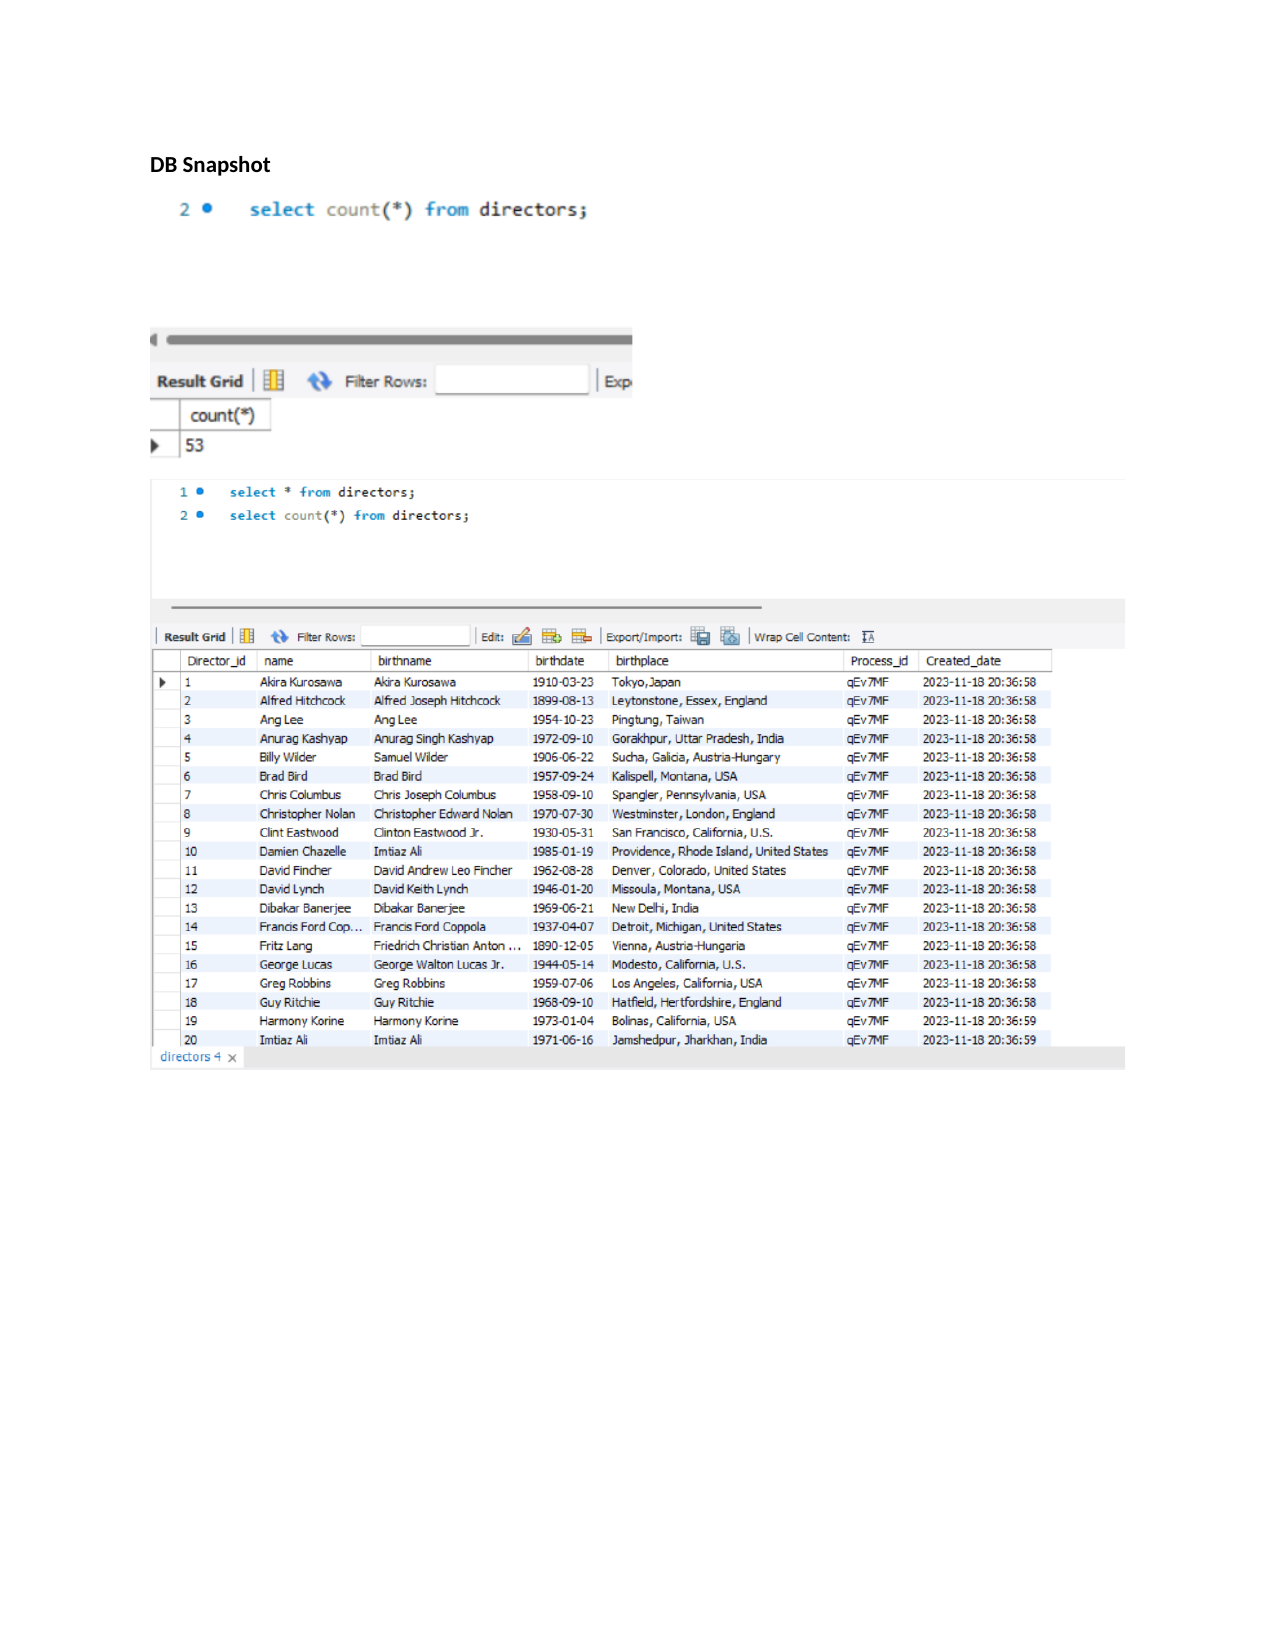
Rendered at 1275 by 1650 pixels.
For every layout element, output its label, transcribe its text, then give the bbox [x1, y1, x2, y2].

text DB Snapshot [150, 150, 1125, 178]
picture [150, 479, 1125, 1070]
picture [150, 196, 633, 461]
